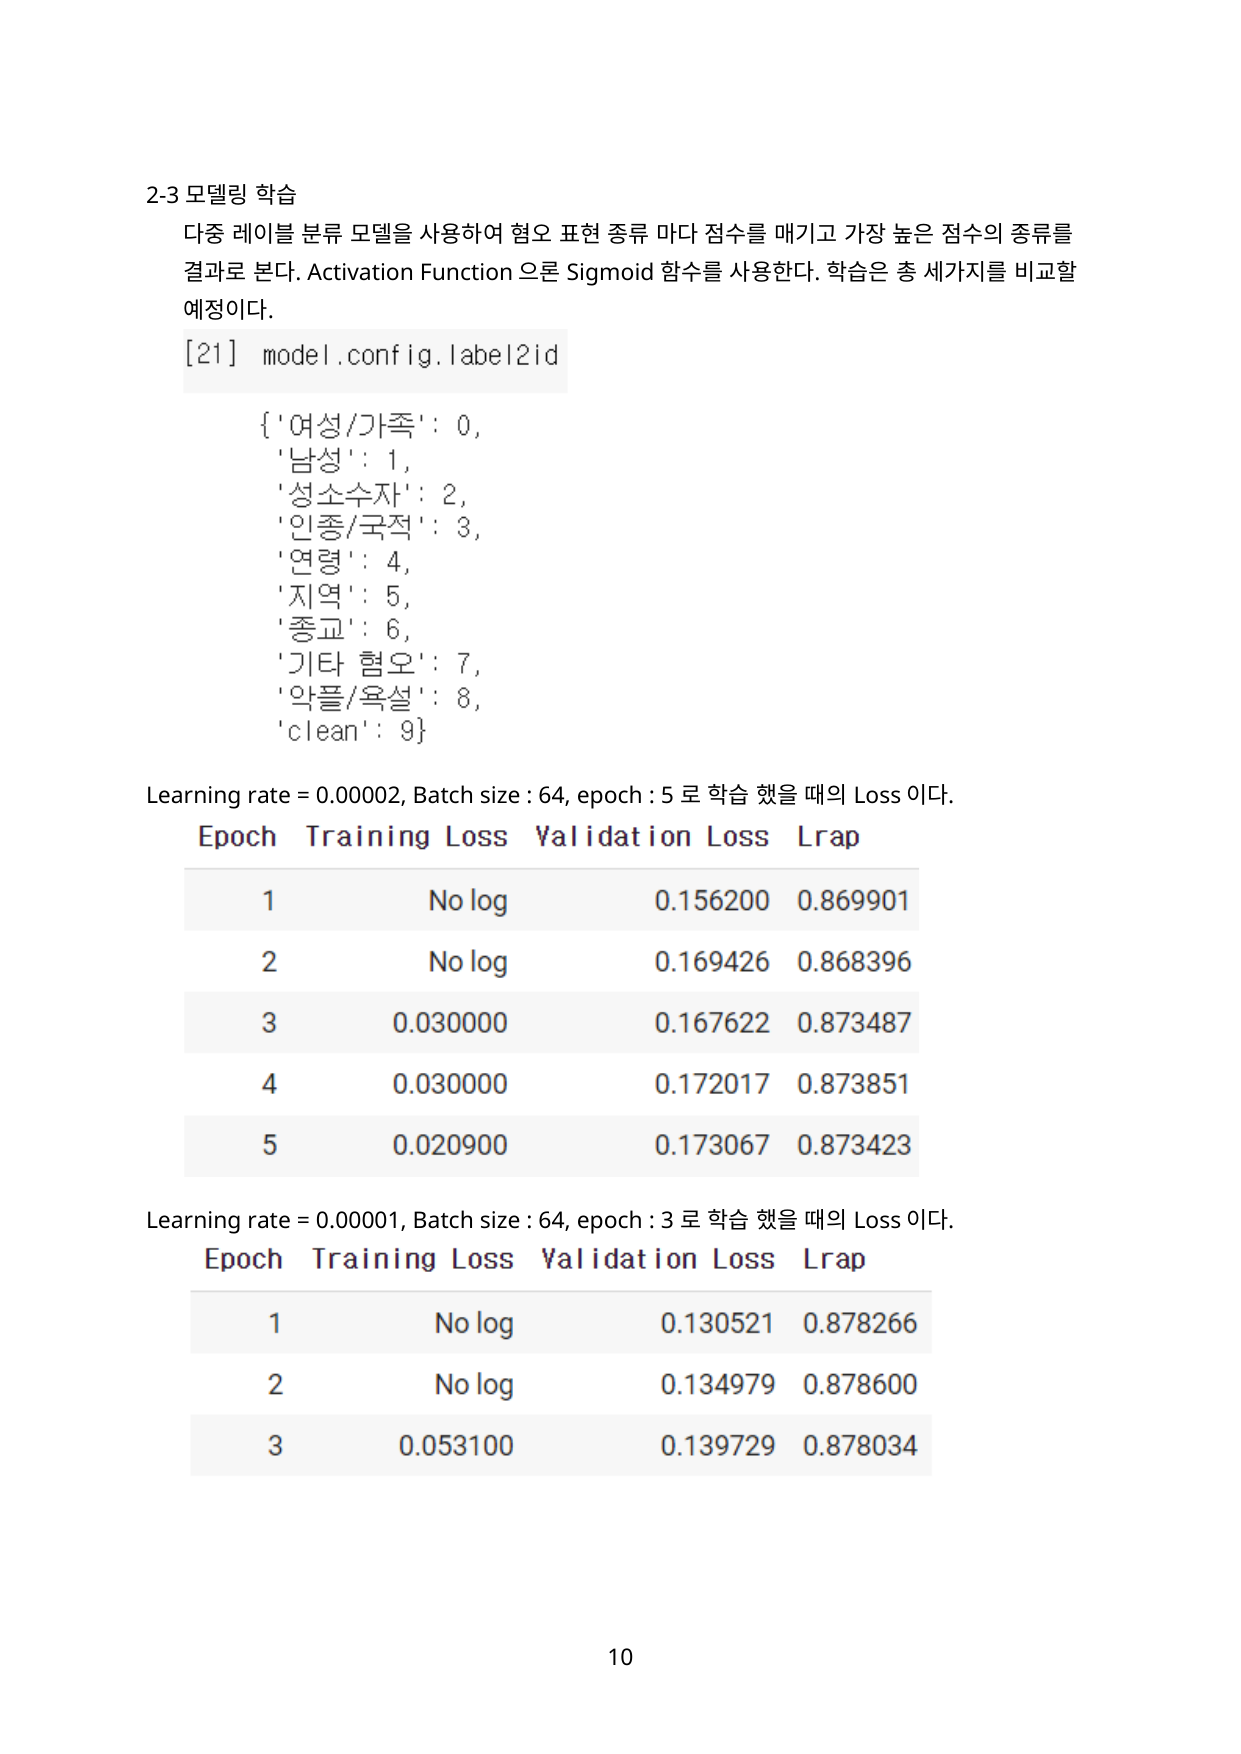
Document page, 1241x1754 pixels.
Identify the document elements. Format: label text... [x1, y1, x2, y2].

picture [183, 329, 568, 752]
picture [183, 815, 920, 1177]
picture [183, 1239, 943, 1484]
